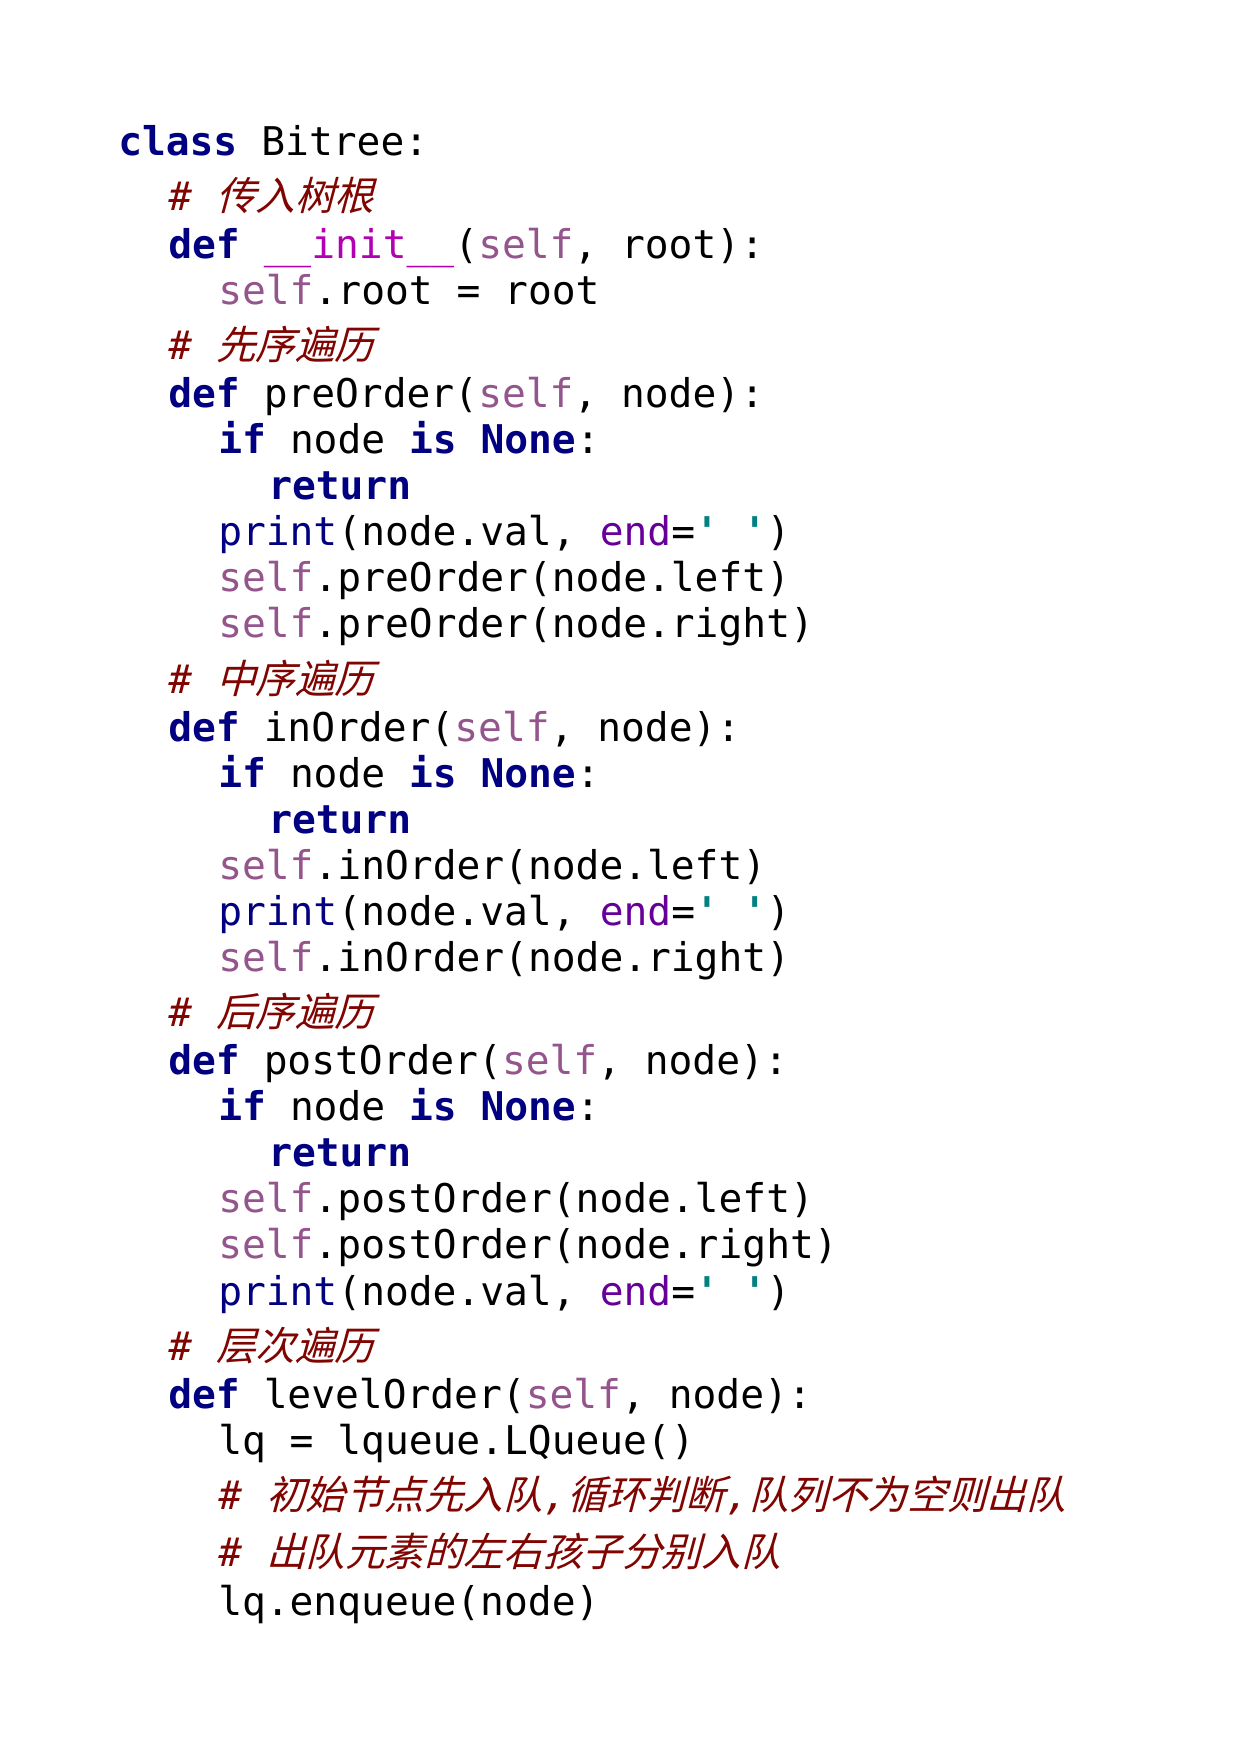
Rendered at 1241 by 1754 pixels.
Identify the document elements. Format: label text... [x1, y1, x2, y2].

text self.inOrder(node.right) [118, 934, 1122, 981]
text print(node.val, end=' ') [118, 888, 1122, 934]
text return [118, 796, 1122, 842]
text self.inOrder(node.left) [118, 842, 1122, 888]
text def __init__(self, root): [118, 221, 1122, 267]
text # 出队元素的左右孩子分别入队 [118, 1521, 1122, 1578]
text self.preOrder(node.right) [118, 601, 1122, 647]
text self.preOrder(node.left) [118, 555, 1122, 601]
text if node is None: [118, 417, 1122, 463]
text self.root = root [118, 267, 1122, 313]
text def levelOrder(self, node): [118, 1371, 1122, 1417]
text print(node.val, end=' ') [118, 509, 1122, 555]
text class Bitree: [118, 118, 1122, 164]
text return [118, 463, 1122, 509]
text def preOrder(self, node): [118, 371, 1122, 417]
text def inOrder(self, node): [118, 704, 1122, 750]
text # 初始节点先入队,循环判断,队列不为空则出队 [118, 1463, 1122, 1521]
text lq.enqueue(node) [118, 1578, 1122, 1624]
text self.postOrder(node.right) [118, 1222, 1122, 1268]
text # 层次遍历 [118, 1314, 1122, 1371]
text def postOrder(self, node): [118, 1038, 1122, 1084]
text # 后序遍历 [118, 981, 1122, 1038]
text print(node.val, end=' ') [118, 1268, 1122, 1314]
text self.postOrder(node.left) [118, 1176, 1122, 1222]
text lq = lqueue.LQueue() [118, 1417, 1122, 1463]
text # 中序遍历 [118, 647, 1122, 704]
text # 传入树根 [118, 164, 1122, 221]
text if node is None: [118, 750, 1122, 796]
text # 先序遍历 [118, 313, 1122, 371]
text return [118, 1130, 1122, 1176]
text if node is None: [118, 1084, 1122, 1130]
